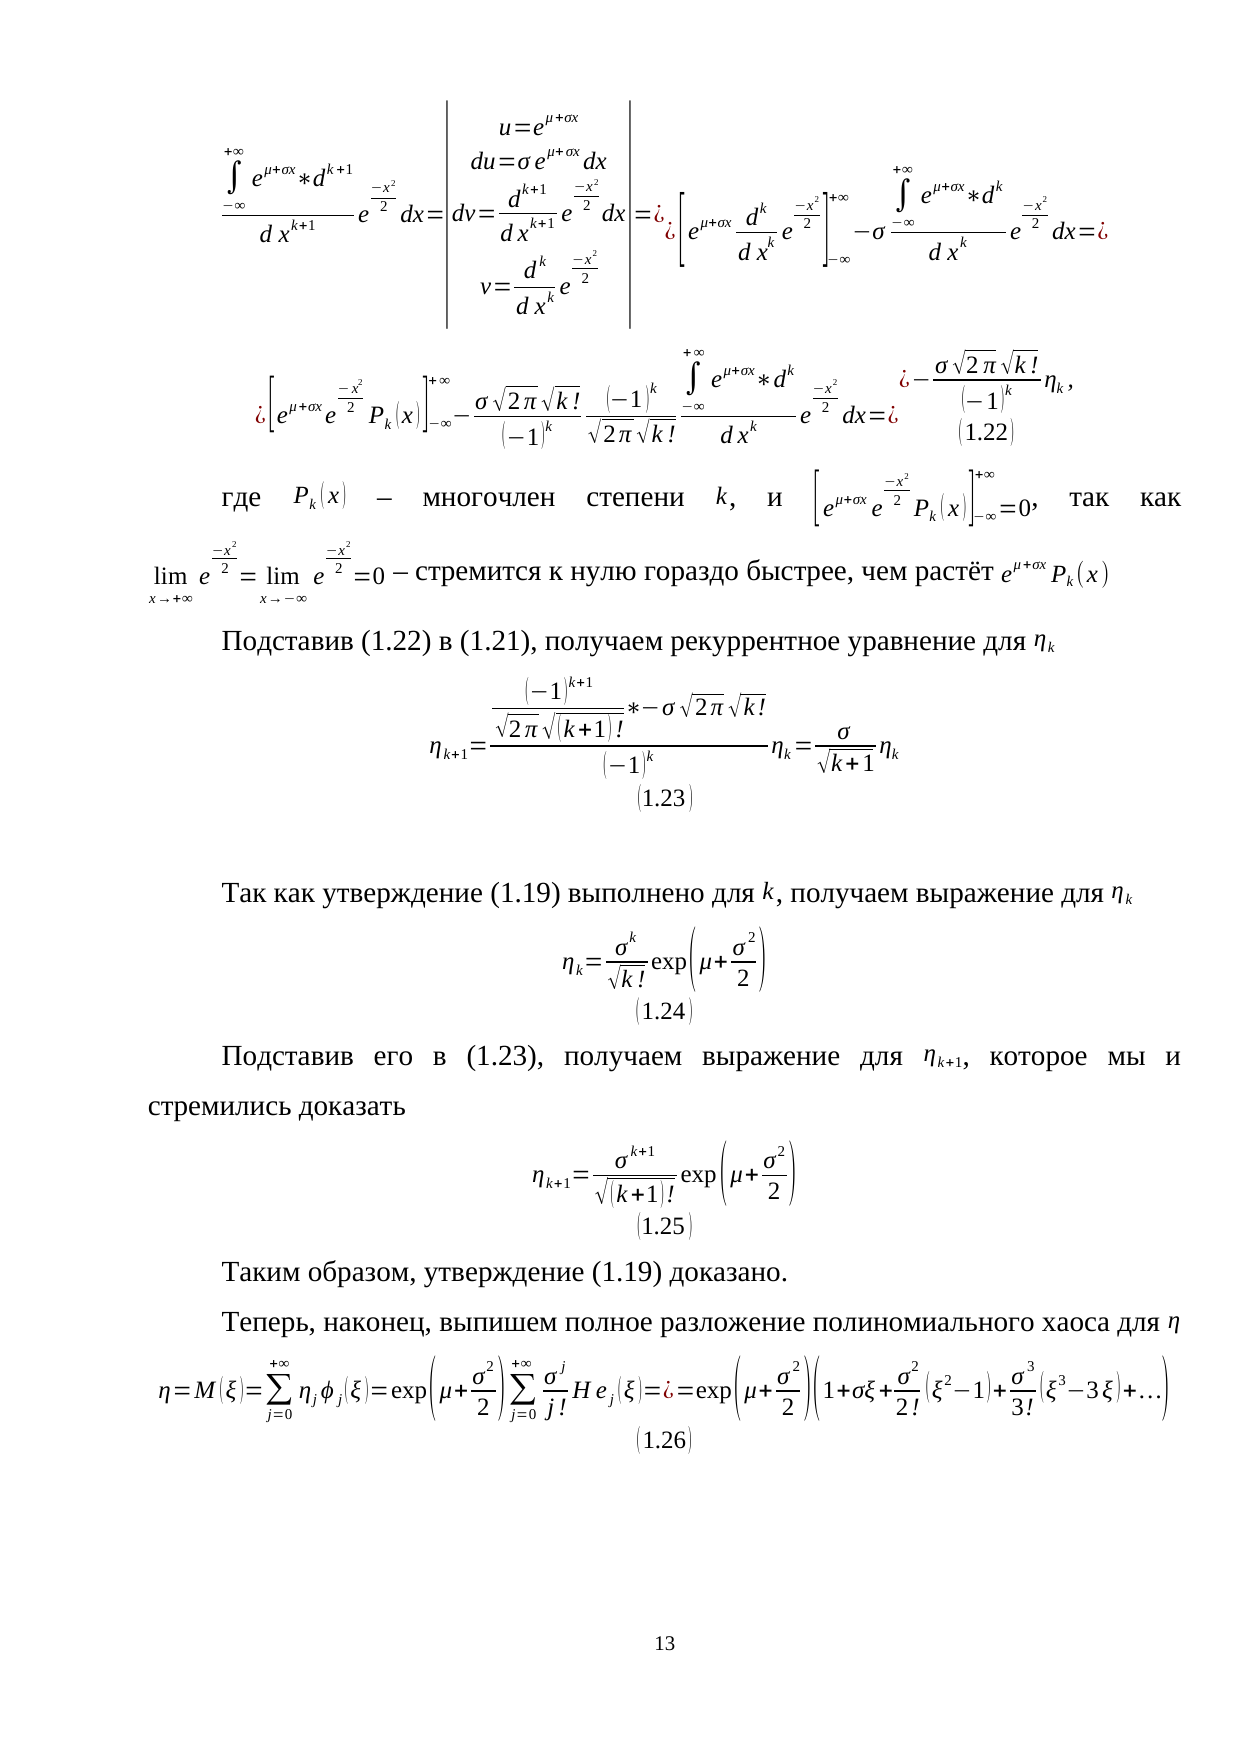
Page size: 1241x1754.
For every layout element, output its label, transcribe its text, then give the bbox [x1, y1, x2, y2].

text Так как утверждение (1.19) выполнено для , получаем выражение для [148, 875, 1181, 909]
text где – многочлен степени , и , так как – стремится к нулю гораздо быстрее, чем растёт [148, 465, 1181, 606]
text Таким образом, утверждение (1.19) доказано. [148, 1254, 1181, 1287]
text Подставив (1.22) в (1.21), получаем рекуррентное уравнение для [148, 623, 1181, 657]
text Теперь, наконец, выпишем полное разложение полиномиального хаоса для [148, 1304, 1181, 1338]
text Подставив его в (1.23), получаем выражение для , которое мы и стремились доказать [148, 1038, 1181, 1122]
